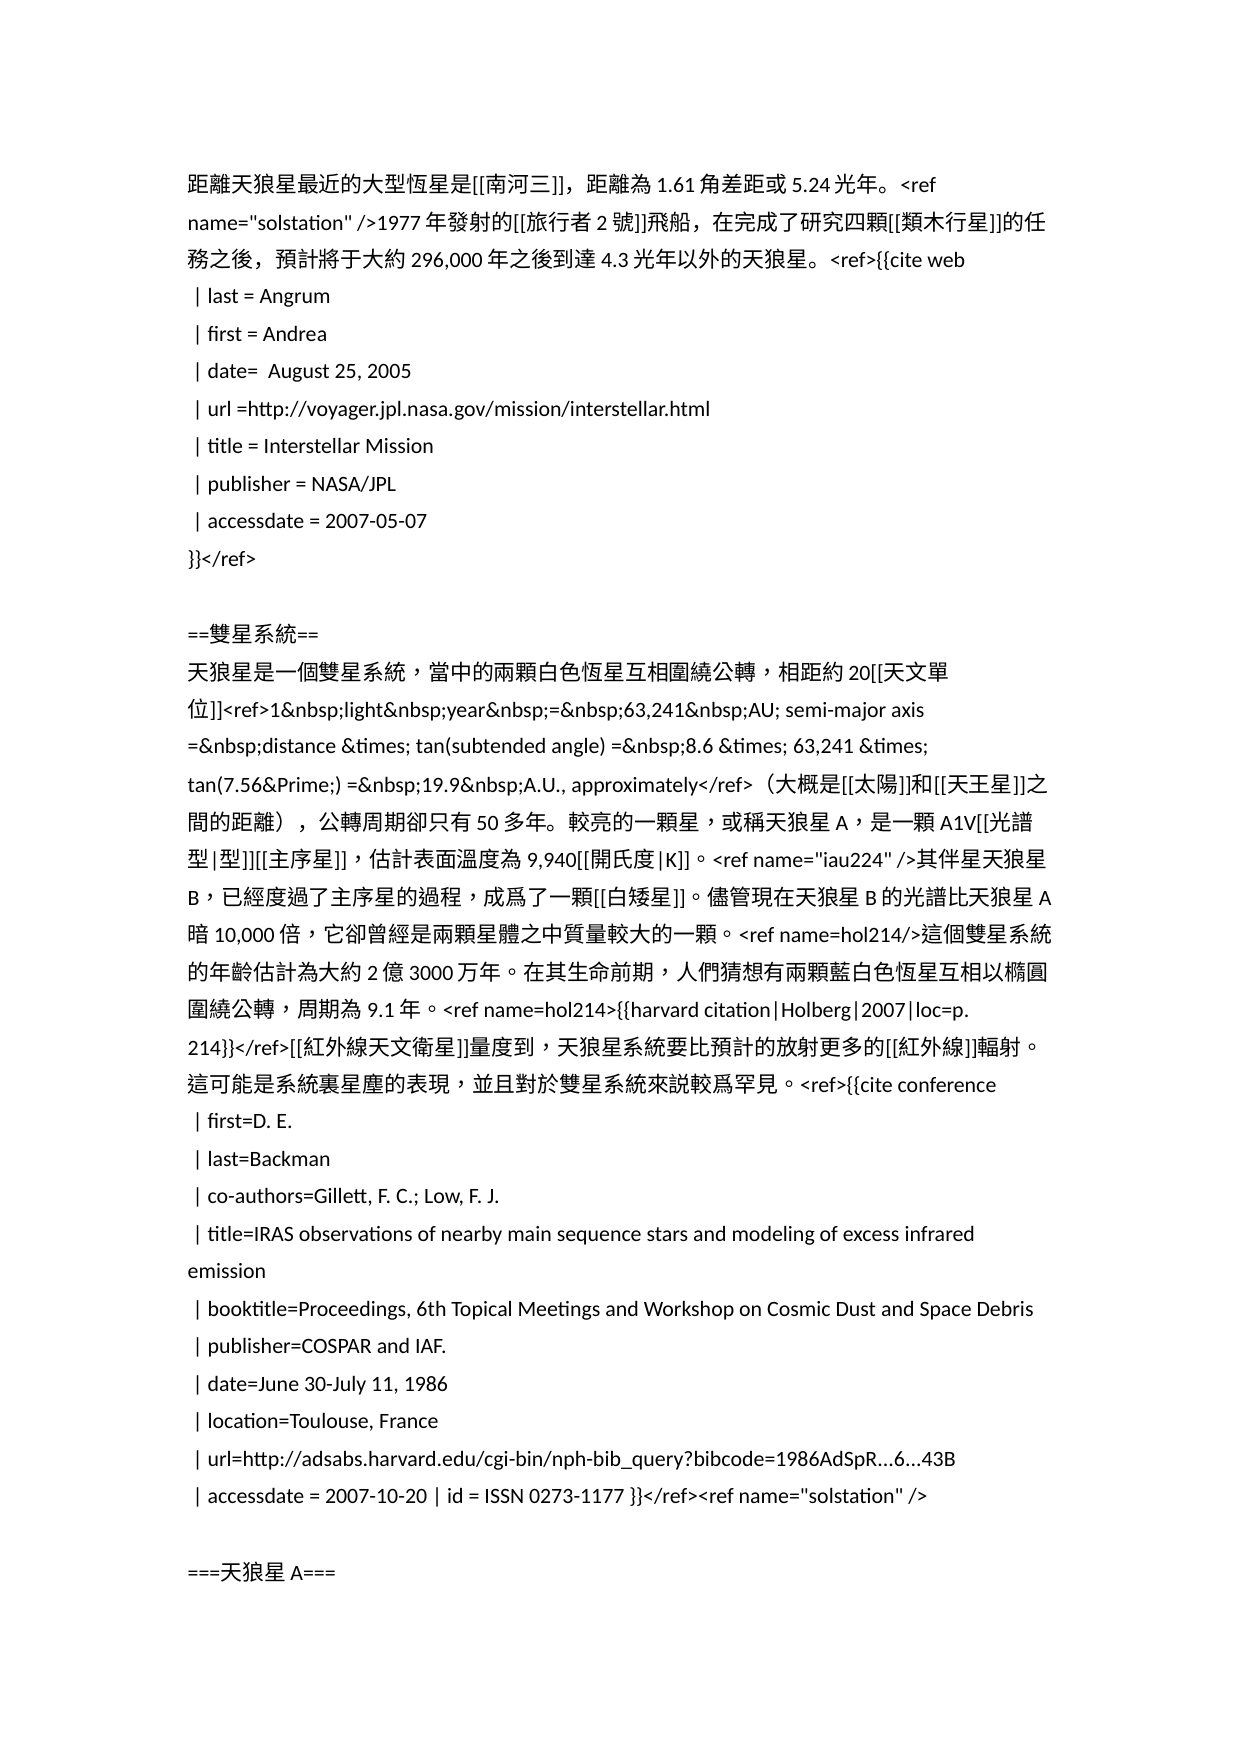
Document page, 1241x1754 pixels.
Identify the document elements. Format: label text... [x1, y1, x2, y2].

text 天狼星是一個雙星系統，當中的兩顆白色恆星互相圍繞公轉，相距約20[[天文單位]]<ref>1&nbsp;light&nbsp;year&nbsp;=&nbsp;63,241&nbsp;AU; semi-major axis =&nbsp;distance &times; tan(subtended angle) =&nbsp;8.6 &times; 63,241 &times; tan(7.56&Prime;) =&nbsp;19.9&nbsp;A.U., approximately</ref>（大概是[[太陽]]和[[天王星]]之間的距離），公轉周期卻只有50多年。較亮的一顆星，或稱天狼星A，是一顆A1V[[光譜型|型]][[主序星]]，估計表面溫度為9,940[[開氏度|K]]。<ref name="iau224" />其伴星天狼星B，已經度過了主序星的過程，成爲了一顆[[白矮星]]。儘管現在天狼星B的光譜比天狼星A暗10,000倍，它卻曾經是兩顆星體之中質量較大的一顆。<ref name=hol214/>這個雙星系統的年齡估計為大約2億3000万年。在其生命前期，人們猜想有兩顆藍白色恆星互相以橢圓圍繞公轉，周期為9.1年。<ref name=hol214>{{harvard citation|Holberg|2007|loc=p. 214}}</ref>[[紅外線天文衛星]]量度到，天狼星系統要比預計的放射更多的[[紅外線]]輻射。這可能是系統裏星塵的表現，並且對於雙星系統來説較爲罕見。<ref>{{cite conference [187, 652, 1053, 1102]
text | accessdate = 2007-10-20 | id = ISSN 0273-1177 }}</ref><ref name="solstation" /> [187, 1477, 1053, 1514]
text | title=IRAS observations of nearby main sequence stars and modeling of excess infrared emission [187, 1214, 1053, 1289]
text | first=D. E. [187, 1102, 1053, 1139]
text | title = Interstellar Mission [187, 427, 1053, 464]
text | url =http://voyager.jpl.nasa.gov/mission/interstellar.html [187, 389, 1053, 427]
text | booktitle=Proceedings, 6th Topical Meetings and Workshop on Cosmic Dust and Space Debris [187, 1289, 1053, 1327]
text }}</ref> [187, 539, 1053, 577]
text | publisher = NASA/JPL [187, 464, 1053, 502]
text | co-authors=Gillett, F. C.; Low, F. J. [187, 1177, 1053, 1214]
text | date= August 25, 2005 [187, 352, 1053, 389]
text ===天狼星A=== [187, 1552, 1053, 1589]
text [187, 164, 1053, 277]
text | accessdate = 2007-05-07 [187, 502, 1053, 539]
text | date=June 30-July 11, 1986 [187, 1364, 1053, 1402]
text | url=http://adsabs.harvard.edu/cgi-bin/nph-bib_query?bibcode=1986AdSpR...6...43B [187, 1439, 1053, 1477]
text | location=Toulouse, France [187, 1402, 1053, 1439]
text ==雙星系統== [187, 614, 1053, 652]
text | last = Angrum [187, 277, 1053, 314]
text | publisher=COSPAR and IAF. [187, 1327, 1053, 1364]
text | first = Andrea [187, 314, 1053, 352]
text | last=Backman [187, 1139, 1053, 1177]
